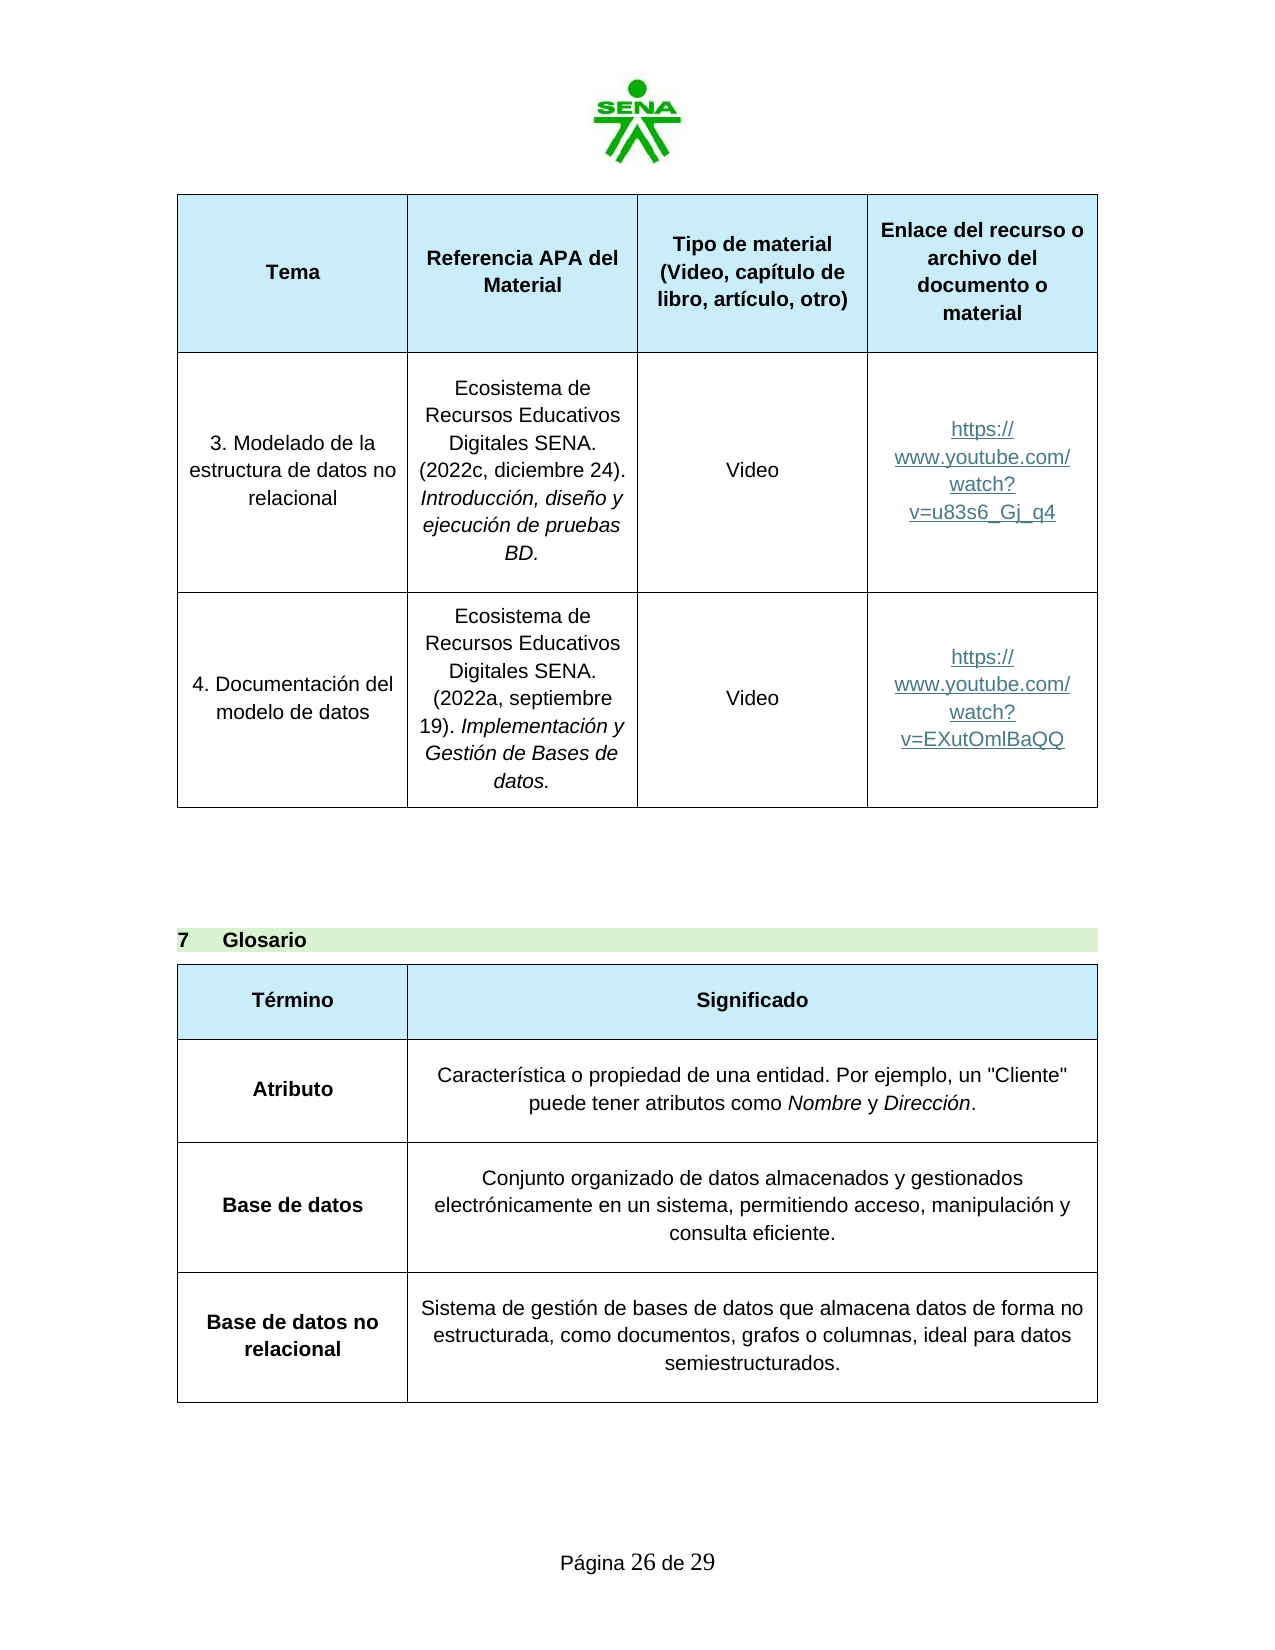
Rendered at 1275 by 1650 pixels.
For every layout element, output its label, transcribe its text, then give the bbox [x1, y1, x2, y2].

table_cell Ecosistema de Recursos Educativos Digitales SENA. (2022a, septiembre 19). Implementación y Gestión de Bases de datos. [408, 593, 637, 807]
subtitle Glosario [177, 928, 1098, 952]
table_cell Base de datos no relacional [178, 1273, 407, 1402]
table_cell https://www.youtube.com/watch?v=u83s6_Gj_q4 [868, 353, 1097, 592]
table_cell Conjunto organizado de datos almacenados y gestionados electrónicamente en un sistema, permitiendo acceso, manipulación y consulta eficiente. [408, 1143, 1097, 1272]
table_cell 3. Modelado de la estructura de datos no relacional [178, 353, 407, 592]
table_cell Ecosistema de Recursos Educativos Digitales SENA. (2022c, diciembre 24). Introducción, diseño y ejecución de pruebas BD. [408, 353, 637, 592]
table_cell https://www.youtube.com/watch?v=EXutOmlBaQQ [868, 593, 1097, 807]
table_cell Video [638, 353, 867, 592]
table_header Tema [178, 195, 407, 352]
picture [588, 73, 687, 171]
table_cell Base de datos [178, 1143, 407, 1272]
table_cell 4. Documentación del modelo de datos [178, 593, 407, 807]
table_header Referencia APA del Material [408, 195, 637, 352]
table_cell Video [638, 593, 867, 807]
table_header Enlace del recurso o archivo del documento o material [868, 195, 1097, 352]
table_header Término [178, 965, 407, 1039]
table_header Tipo de material (Video, capítulo de libro, artículo, otro) [638, 195, 867, 352]
table_cell Característica o propiedad de una entidad. Por ejemplo, un "Cliente" puede tener atributos como Nombre y Dirección. [408, 1040, 1097, 1142]
table_cell Atributo [178, 1040, 407, 1142]
table_cell Sistema de gestión de bases de datos que almacena datos de forma no estructurada, como documentos, grafos o columnas, ideal para datos semiestructurados. [408, 1273, 1097, 1402]
table_header Significado [408, 965, 1097, 1039]
